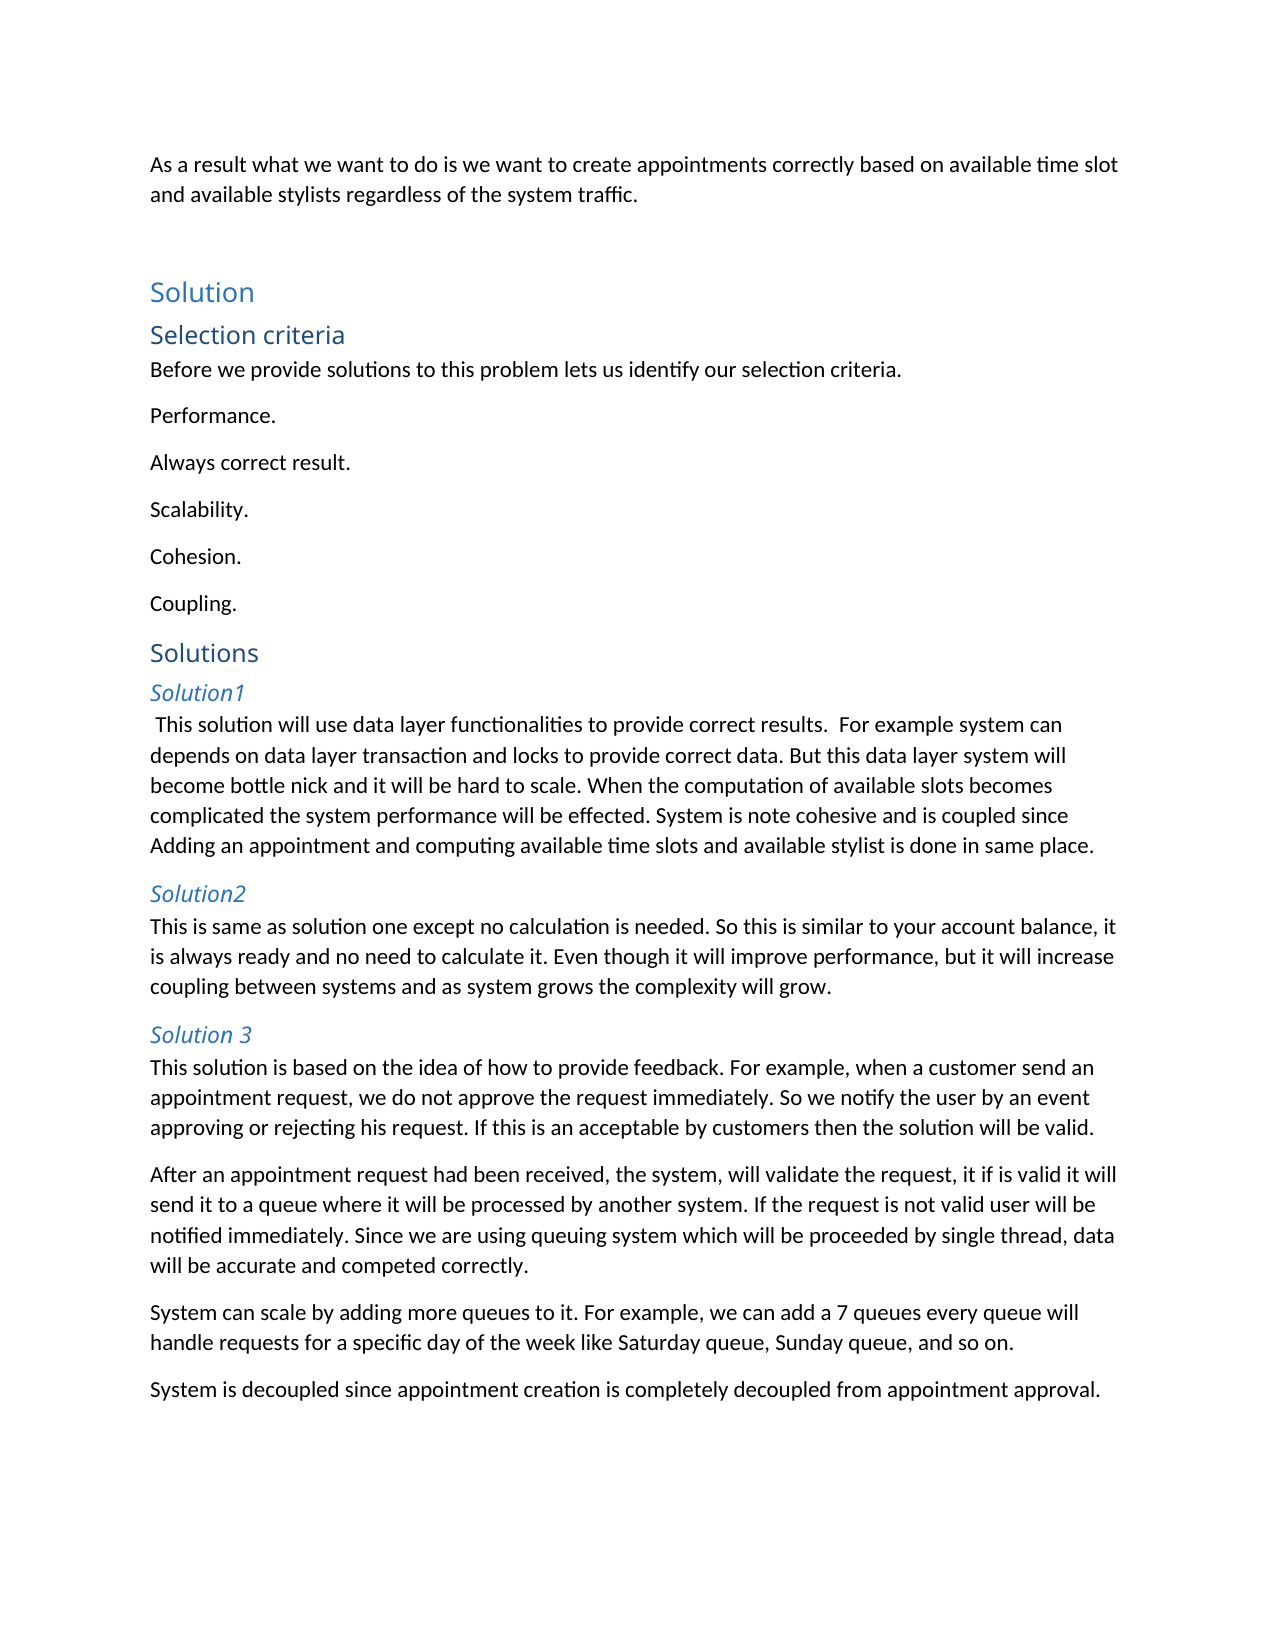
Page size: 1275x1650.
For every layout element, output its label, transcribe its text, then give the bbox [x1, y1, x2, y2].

text Before we provide solutions to this problem lets us identify our selection criteria. [150, 355, 1125, 383]
subtitle Solution2 [150, 878, 1125, 909]
subtitle Selection criteria [150, 318, 1125, 352]
subtitle Solution1 [150, 677, 1125, 708]
text Cohesion. [150, 542, 1125, 570]
text This solution will use data layer functionalities to provide correct results. For example system can depends on data layer transaction and locks to provide correct data. But this data layer system will become bottle nick and it will be hard to scale. When the computation of available slots becomes complicated the system performance will be effected. System is note cohesive and is coupled since Adding an appointment and computing available time slots and available stylist is done in same place. [150, 711, 1125, 859]
text Always correct result. [150, 448, 1125, 476]
subtitle Solution [150, 274, 1125, 311]
text Coupling. [150, 589, 1125, 617]
text After an appointment request had been received, the system, will validate the request, it if is valid it will send it to a queue where it will be processed by another system. If the request is not valid user will be notified immediately. Since we are using queuing system which will be proceeded by single thread, data will be accurate and competed correctly. [150, 1160, 1125, 1279]
text Scalability. [150, 495, 1125, 523]
text This is same as solution one except no calculation is needed. So this is similar to your account balance, it is always ready and no need to calculate it. Even though it will improve performance, but it will increase coupling between systems and as system grows the complexity will grow. [150, 912, 1125, 1001]
text This solution is based on the idea of how to provide feedback. For example, when a customer send an appointment request, we do not approve the request immediately. So we notify the user by an event approving or rejecting his request. If this is an acceptable by customers then the solution will be valid. [150, 1053, 1125, 1142]
text As a result what we want to do is we want to create appointments correctly based on available time slot and available stylists regardless of the system traffic. [150, 150, 1125, 208]
text Performance. [150, 402, 1125, 429]
text System is decoupled since appointment creation is completely decoupled from appointment approval. [150, 1375, 1125, 1403]
text System can scale by adding more queues to it. For example, we can add a 7 queues every queue will handle requests for a specific day of the week like Saturday queue, Sunday queue, and so on. [150, 1298, 1125, 1356]
subtitle Solution 3 [150, 1019, 1125, 1051]
subtitle Solutions [150, 636, 1125, 670]
